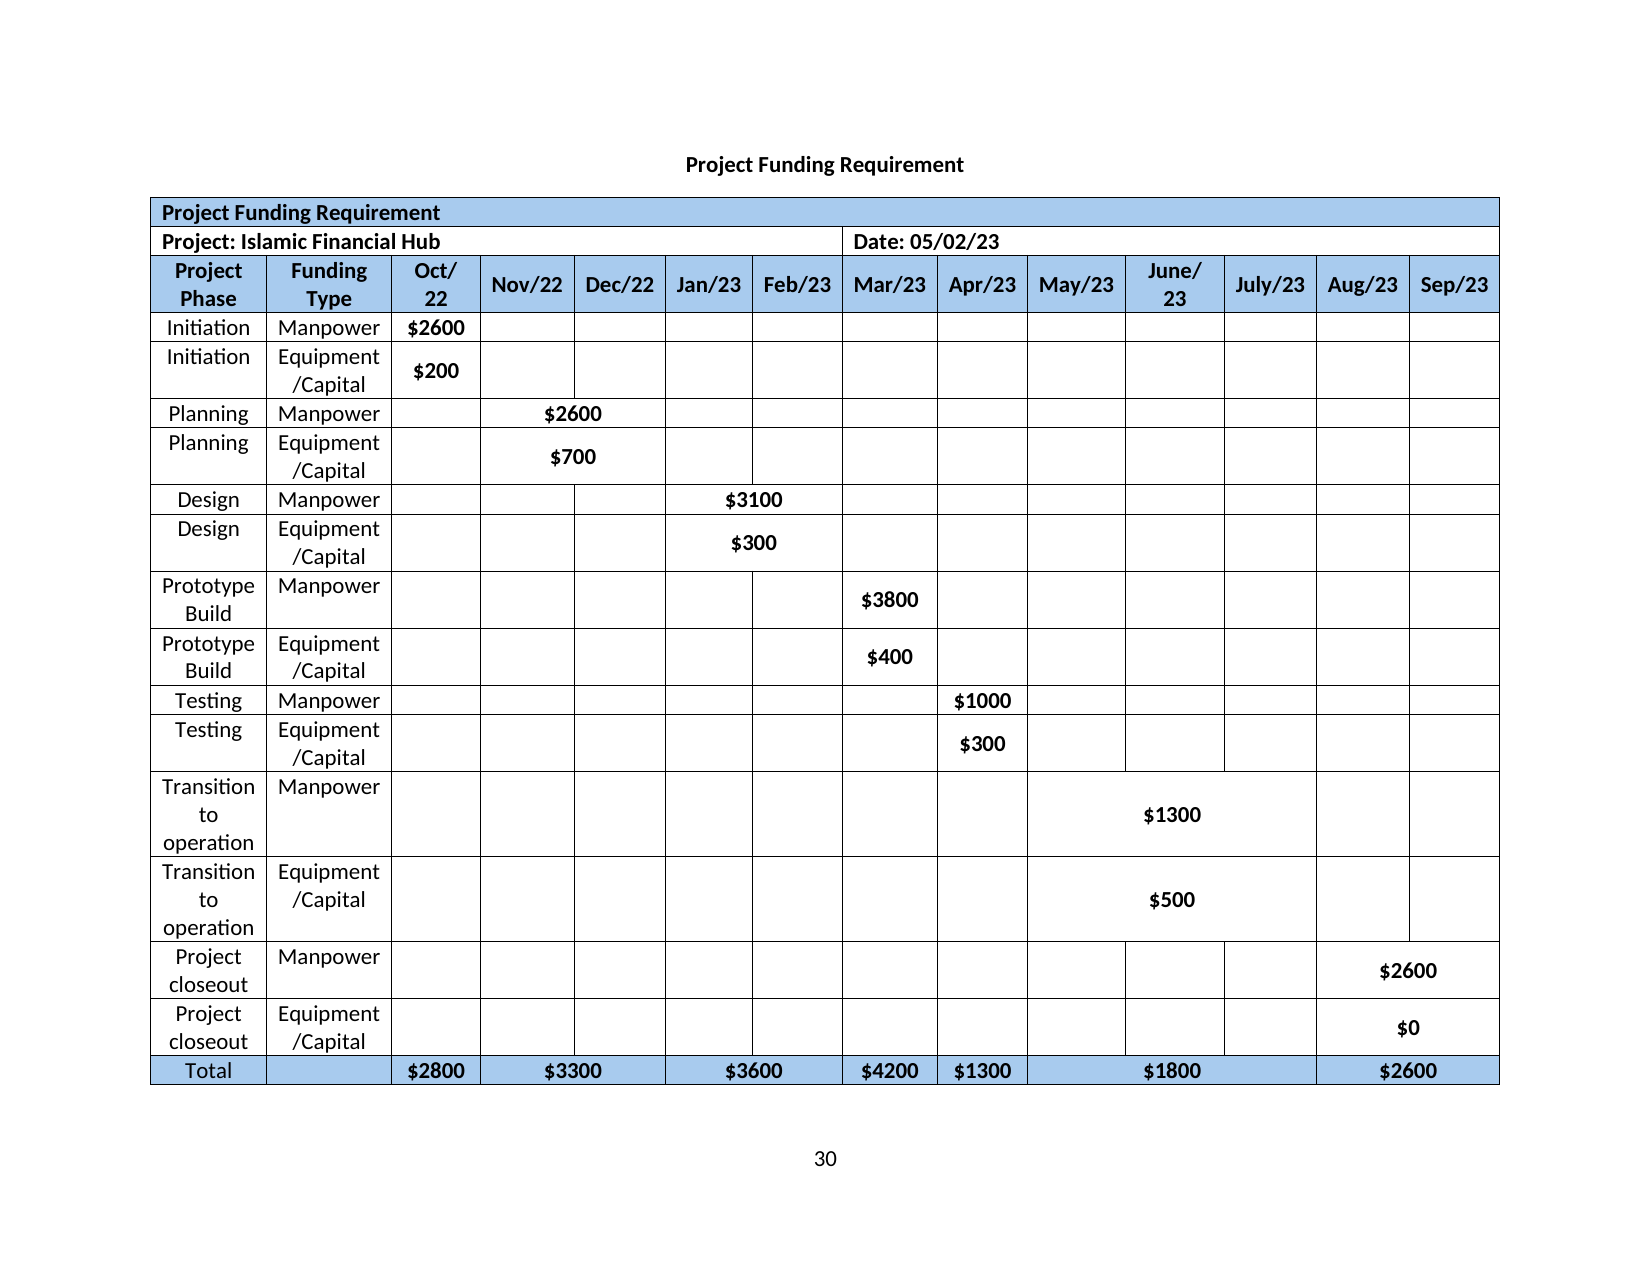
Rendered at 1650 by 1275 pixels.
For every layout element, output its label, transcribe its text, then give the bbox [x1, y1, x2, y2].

table_cell [938, 313, 1027, 341]
table_cell [575, 342, 665, 398]
table_cell [753, 715, 842, 771]
table_cell Initiation [151, 342, 266, 398]
table_cell [575, 942, 665, 998]
table_cell [1410, 772, 1499, 856]
table_cell [1317, 772, 1409, 856]
table_cell [666, 313, 752, 341]
table_cell [481, 857, 574, 941]
table_cell [1225, 715, 1316, 771]
table_cell [1410, 629, 1499, 685]
table_cell [481, 629, 574, 685]
table_cell [1410, 428, 1499, 484]
table_cell [938, 572, 1027, 628]
table_cell [267, 1056, 391, 1084]
table_cell [392, 399, 480, 427]
table_cell [392, 428, 480, 484]
table_cell Planning [151, 428, 266, 484]
table_cell [938, 428, 1027, 484]
table_cell [1225, 428, 1316, 484]
table_cell $3800 [843, 572, 937, 628]
table_cell May/23 [1028, 256, 1125, 312]
table_cell [1126, 686, 1224, 714]
table_cell Manpower [267, 572, 391, 628]
table_cell [843, 485, 937, 513]
table_cell [575, 857, 665, 941]
table_cell [481, 999, 574, 1055]
table_cell $2600 [1317, 1056, 1499, 1084]
table_cell [481, 686, 574, 714]
table_cell [1028, 686, 1125, 714]
table_cell [1410, 313, 1499, 341]
table_cell [1410, 399, 1499, 427]
table_cell [481, 485, 574, 513]
table_cell Sep/23 [1410, 256, 1499, 312]
table_cell Jan/23 [666, 256, 752, 312]
table_cell [1225, 629, 1316, 685]
table_cell [1126, 485, 1224, 513]
table_cell [1317, 313, 1409, 341]
table_cell Project Phase [151, 256, 266, 312]
table_cell [1410, 572, 1499, 628]
table_cell $4200 [843, 1056, 937, 1084]
table_cell [753, 399, 842, 427]
table_cell [1028, 342, 1125, 398]
table_cell [1028, 313, 1125, 341]
table_cell [843, 313, 937, 341]
table_cell $500 [1028, 857, 1316, 941]
table_cell $1000 [938, 686, 1027, 714]
table_cell [1126, 399, 1224, 427]
table_cell [1028, 428, 1125, 484]
table_cell Initiation [151, 313, 266, 341]
table_cell [938, 399, 1027, 427]
table_cell [392, 772, 480, 856]
table_cell Equipment /Capital [267, 515, 391, 571]
table_cell Apr/23 [938, 256, 1027, 312]
table_cell Prototype Build [151, 572, 266, 628]
table_cell [392, 485, 480, 513]
table_cell $400 [843, 629, 937, 685]
table_cell [481, 342, 574, 398]
table_cell Manpower [267, 485, 391, 513]
table_cell Testing [151, 715, 266, 771]
table_cell [1317, 629, 1409, 685]
table_cell [938, 772, 1027, 856]
table_cell [1126, 999, 1224, 1055]
table_cell [1317, 485, 1409, 513]
table_cell [1317, 686, 1409, 714]
table_cell [1126, 428, 1224, 484]
table_cell Equipment /Capital [267, 428, 391, 484]
table_cell Design [151, 485, 266, 513]
table_cell [1410, 342, 1499, 398]
table_cell [1410, 857, 1499, 941]
table_cell [1225, 399, 1316, 427]
table_cell [481, 572, 574, 628]
table_cell [1317, 715, 1409, 771]
table_cell [1028, 399, 1125, 427]
table_cell $0 [1317, 999, 1499, 1055]
table_cell Equipment /Capital [267, 999, 391, 1055]
table_cell [1126, 342, 1224, 398]
table_cell [843, 942, 937, 998]
table_cell [843, 428, 937, 484]
table_cell Transition to operation [151, 772, 266, 856]
table_cell [392, 942, 480, 998]
table_cell Dec/22 [575, 256, 665, 312]
table_cell [753, 428, 842, 484]
table_cell [666, 572, 752, 628]
table_cell [753, 772, 842, 856]
table_cell [575, 629, 665, 685]
table_cell [1317, 399, 1409, 427]
table_cell [666, 629, 752, 685]
table_cell [392, 572, 480, 628]
table_cell $2600 [392, 313, 480, 341]
table_cell Funding Type [267, 256, 391, 312]
table_cell [666, 342, 752, 398]
table_cell $3300 [481, 1056, 665, 1084]
table_cell [1028, 715, 1125, 771]
table_cell Equipment /Capital [267, 342, 391, 398]
table_cell Equipment /Capital [267, 629, 391, 685]
table_cell Aug/23 [1317, 256, 1409, 312]
table_cell Equipment /Capital [267, 715, 391, 771]
table_cell July/23 [1225, 256, 1316, 312]
table_cell Manpower [267, 942, 391, 998]
table_cell Design [151, 515, 266, 571]
table_cell [938, 342, 1027, 398]
table_cell [1126, 715, 1224, 771]
table_cell [843, 342, 937, 398]
table_cell [1028, 515, 1125, 571]
text Project Funding Requirement [150, 150, 1500, 178]
table_cell Manpower [267, 686, 391, 714]
table_cell [1317, 857, 1409, 941]
table_cell [575, 572, 665, 628]
table_cell $1300 [938, 1056, 1027, 1084]
table_cell [753, 857, 842, 941]
table_cell [1126, 629, 1224, 685]
table_cell Manpower [267, 313, 391, 341]
table_cell [575, 999, 665, 1055]
table_cell [1225, 313, 1316, 341]
table_cell $2800 [392, 1056, 480, 1084]
table_cell [1028, 999, 1125, 1055]
table_cell [1225, 942, 1316, 998]
table_cell $700 [481, 428, 665, 484]
table_cell [1225, 686, 1316, 714]
table_cell [1410, 515, 1499, 571]
table_cell [938, 515, 1027, 571]
table_cell Manpower [267, 399, 391, 427]
table_cell [843, 999, 937, 1055]
table_cell Planning [151, 399, 266, 427]
table_cell [1225, 342, 1316, 398]
table_cell June/23 [1126, 256, 1224, 312]
table_cell [392, 629, 480, 685]
table_cell [1225, 515, 1316, 571]
table_cell [843, 772, 937, 856]
table_cell [1225, 999, 1316, 1055]
table_cell [938, 629, 1027, 685]
table_cell [666, 999, 752, 1055]
table_cell [843, 715, 937, 771]
table_cell [753, 629, 842, 685]
table_header Project Funding Requirement [151, 198, 1499, 226]
table_cell Total [151, 1056, 266, 1084]
table_cell [392, 999, 480, 1055]
table_cell Mar/23 [843, 256, 937, 312]
table_cell [1410, 715, 1499, 771]
table_cell Manpower [267, 772, 391, 856]
table_cell [938, 999, 1027, 1055]
table_cell [753, 313, 842, 341]
table_cell [1225, 485, 1316, 513]
table_cell [1028, 629, 1125, 685]
table_cell Testing [151, 686, 266, 714]
table_cell [1028, 485, 1125, 513]
table_cell $2600 [481, 399, 665, 427]
table_cell $200 [392, 342, 480, 398]
table_cell [753, 999, 842, 1055]
table_cell [938, 857, 1027, 941]
table_cell [1225, 572, 1316, 628]
table_cell [575, 485, 665, 513]
table_cell [666, 428, 752, 484]
table_cell Date: 05/02/23 [843, 227, 1499, 255]
table_cell [1317, 572, 1409, 628]
table_cell [1028, 572, 1125, 628]
table_cell $3600 [666, 1056, 842, 1084]
table_cell Prototype Build [151, 629, 266, 685]
table_cell [481, 515, 574, 571]
table_cell Equipment /Capital [267, 857, 391, 941]
table_cell Transition to operation [151, 857, 266, 941]
table_cell Project: Islamic Financial Hub [151, 227, 842, 255]
table_cell [843, 399, 937, 427]
table_cell Nov/22 [481, 256, 574, 312]
table_cell [1126, 942, 1224, 998]
table_cell [938, 485, 1027, 513]
table_cell [666, 942, 752, 998]
table_cell [753, 942, 842, 998]
table_cell [392, 515, 480, 571]
table_cell [666, 857, 752, 941]
table_cell [392, 715, 480, 771]
table_cell $1800 [1028, 1056, 1316, 1084]
table_cell [1317, 515, 1409, 571]
table_cell [481, 942, 574, 998]
table_cell [666, 399, 752, 427]
table_cell [481, 772, 574, 856]
table_cell $3100 [666, 485, 842, 513]
table_cell [666, 715, 752, 771]
table_cell [753, 572, 842, 628]
table_cell [575, 313, 665, 341]
table_cell [666, 772, 752, 856]
table_cell [1410, 485, 1499, 513]
table_cell [481, 313, 574, 341]
table_cell [666, 686, 752, 714]
table_cell [843, 515, 937, 571]
table_cell [1317, 428, 1409, 484]
table_cell [392, 686, 480, 714]
table_cell Feb/23 [753, 256, 842, 312]
table_cell [1126, 572, 1224, 628]
table_cell [938, 942, 1027, 998]
table_cell [753, 342, 842, 398]
table_cell [575, 515, 665, 571]
table_cell [843, 686, 937, 714]
table_cell [843, 857, 937, 941]
table_cell $300 [938, 715, 1027, 771]
table_cell Oct/22 [392, 256, 480, 312]
table_cell $300 [666, 515, 842, 571]
table_cell [575, 686, 665, 714]
table_cell [481, 715, 574, 771]
table_cell [1126, 515, 1224, 571]
table_cell [1126, 313, 1224, 341]
table_cell [575, 772, 665, 856]
table_cell [575, 715, 665, 771]
table_cell Project closeout [151, 942, 266, 998]
table_cell [1410, 686, 1499, 714]
table_cell [1028, 942, 1125, 998]
table_cell [753, 686, 842, 714]
table_cell $2600 [1317, 942, 1499, 998]
table_cell Project closeout [151, 999, 266, 1055]
table_cell [1317, 342, 1409, 398]
table_cell $1300 [1028, 772, 1316, 856]
table_cell [392, 857, 480, 941]
